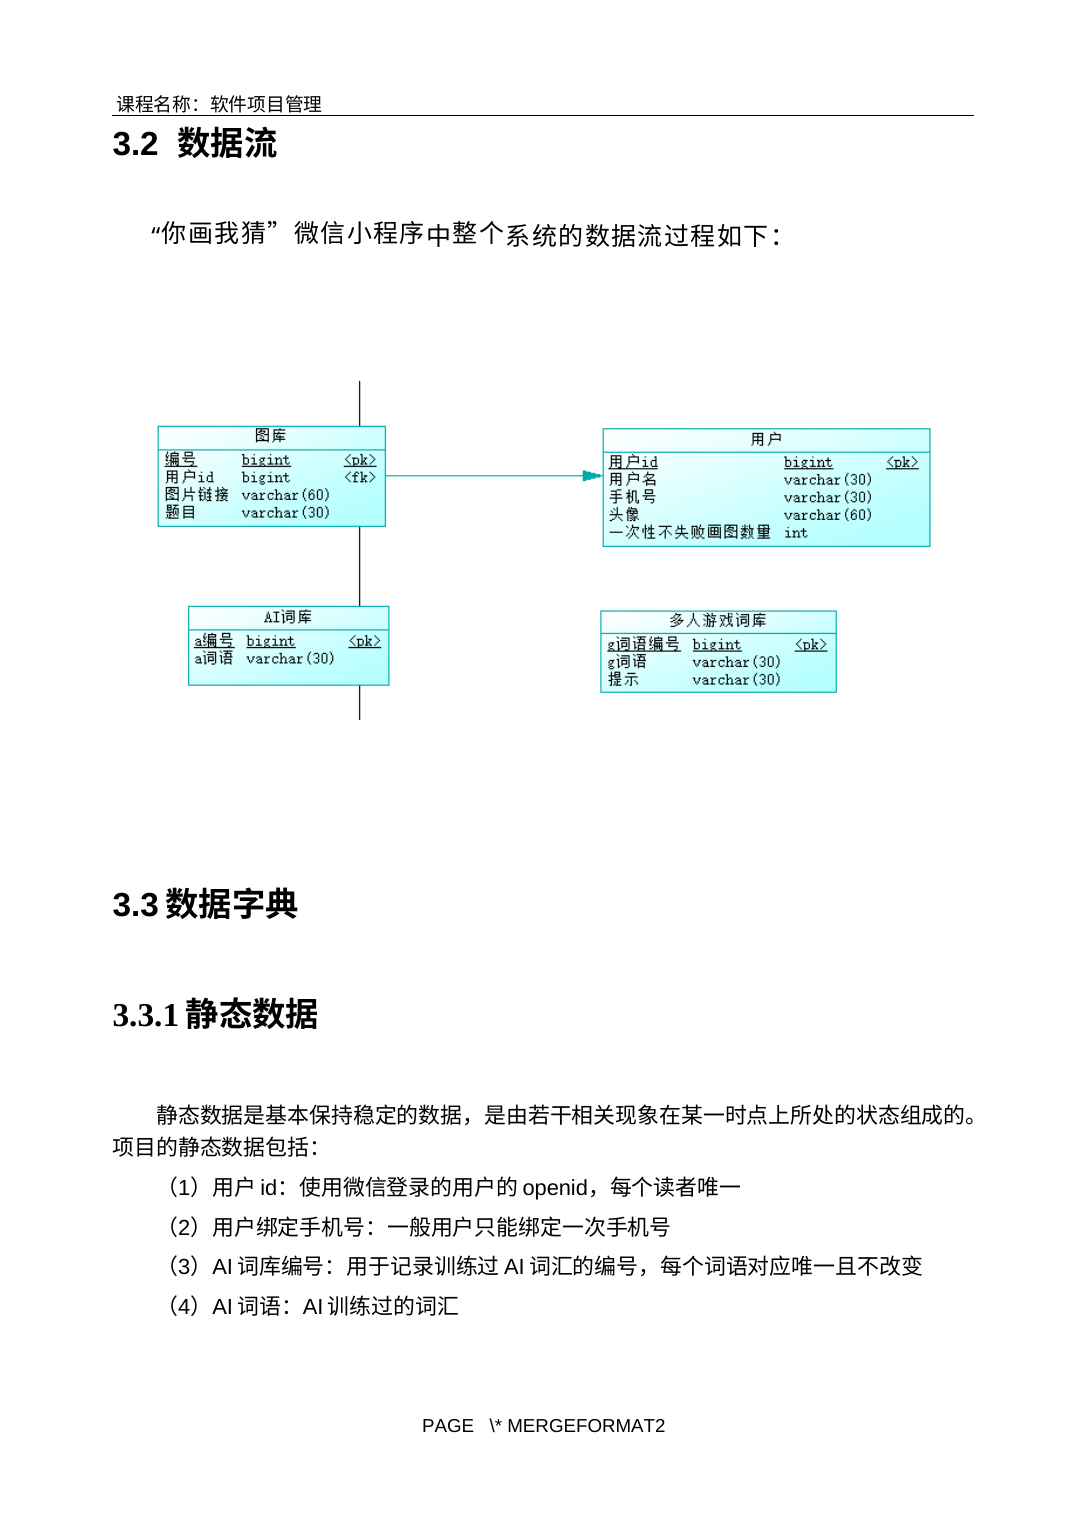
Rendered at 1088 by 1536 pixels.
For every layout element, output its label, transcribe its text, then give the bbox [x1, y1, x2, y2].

picture [112, 381, 974, 720]
subtitle 3.3数据字典 [112, 877, 975, 926]
subtitle 3.3.1静态数据 [112, 988, 975, 1036]
text （4）AI词语：AI训练过的词汇 [112, 1289, 975, 1321]
text （1）用户id：使用微信登录的用户的openid，每个读者唯一 [112, 1170, 975, 1201]
text “你画我猜”微信小程序中整个系统的数据流过程如下： [112, 227, 975, 295]
text （3）AI词库编号：用于记录训练过AI词汇的编号，每个词语对应唯一且不改变 [112, 1249, 975, 1281]
text 静态数据是基本保持稳定的数据，是由若干相关现象在某一时点上所处的状态组成的。项目的静态数据包括： [112, 1098, 975, 1162]
subtitle 3.2 数据流 [112, 116, 975, 165]
text （2）用户绑定手机号：一般用户只能绑定一次手机号 [112, 1209, 975, 1241]
